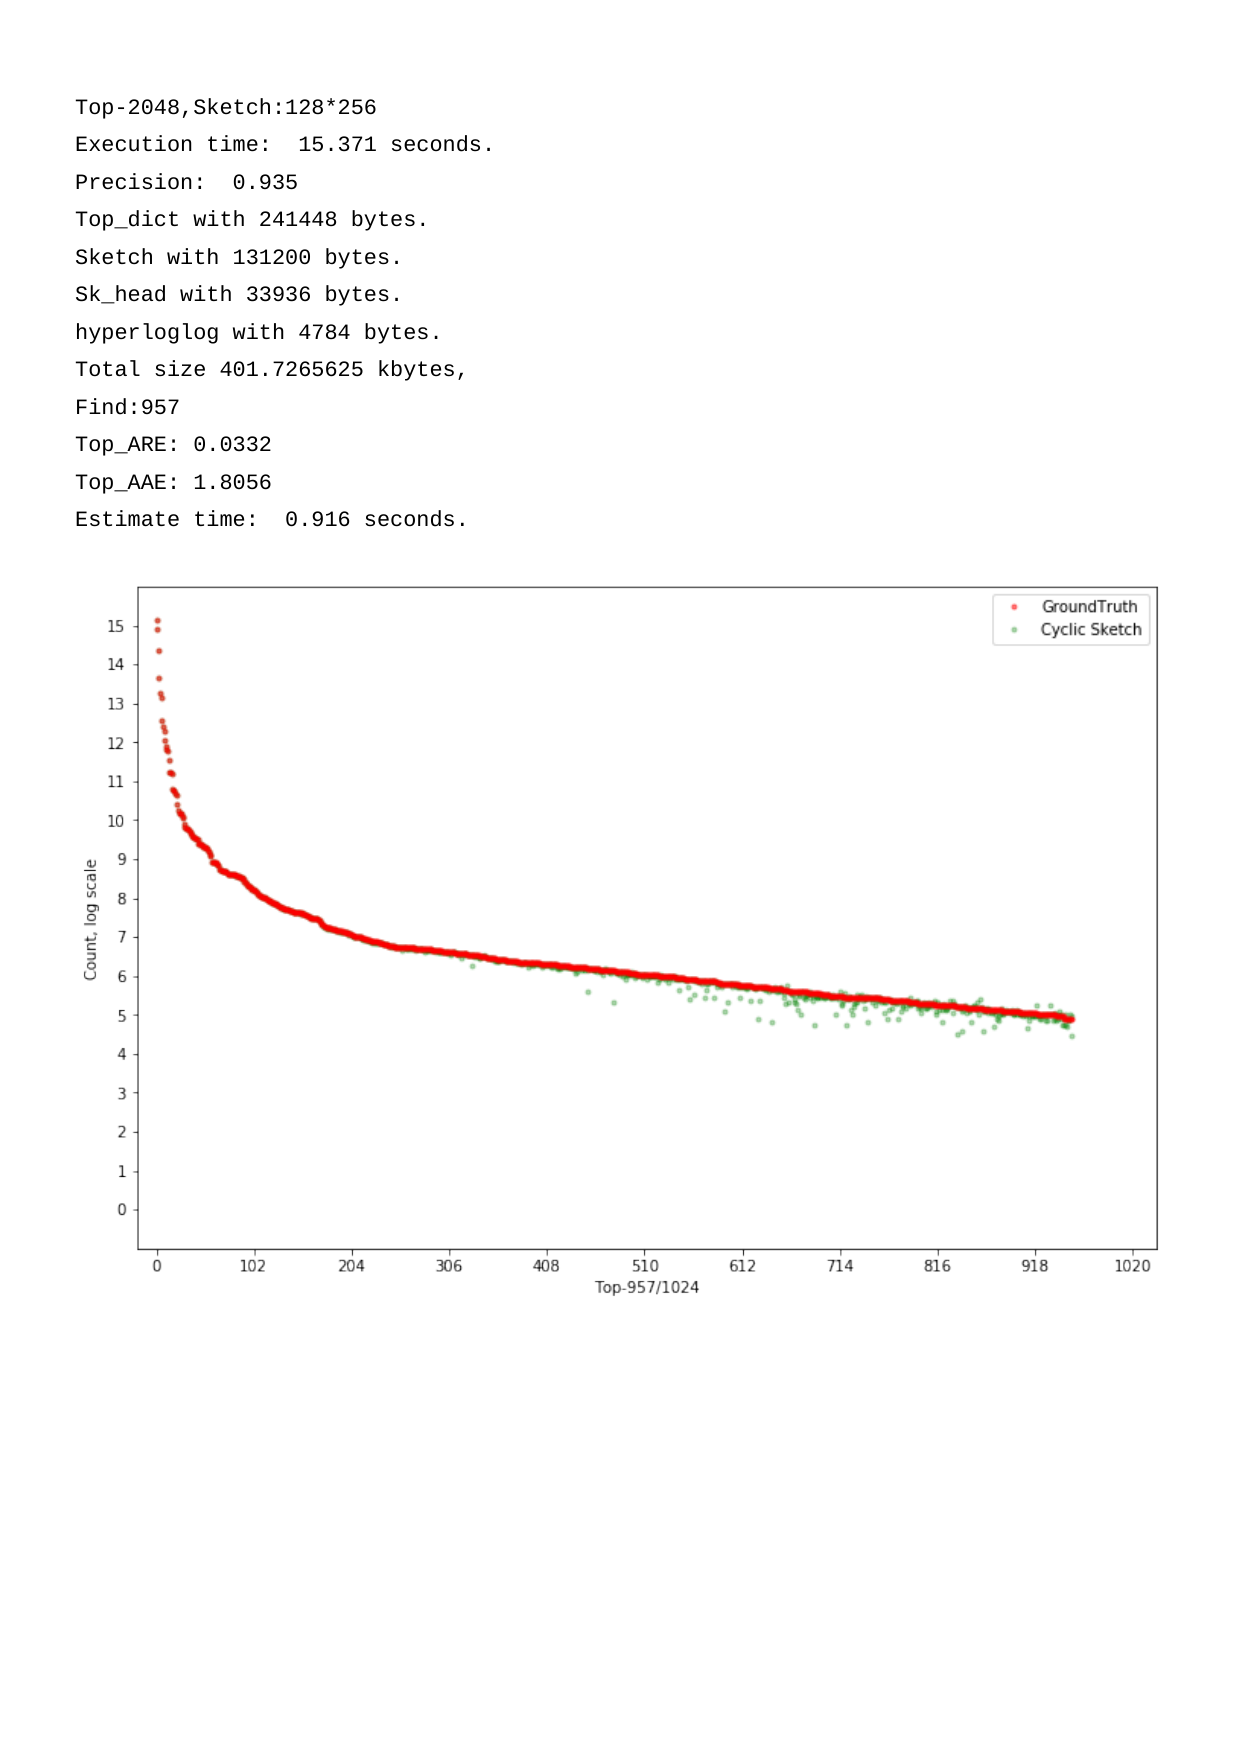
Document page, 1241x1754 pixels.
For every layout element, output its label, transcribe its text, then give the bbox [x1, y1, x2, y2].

text Precision: 0.935 [75, 164, 1165, 202]
text Sketch with 131200 bytes. [75, 239, 1165, 277]
text Total size 401.7265625 kbytes, [75, 352, 1165, 389]
text Find:957 [75, 389, 1165, 427]
text Top-2048,Sketch:128*256 [75, 89, 1165, 127]
text Top_ARE: 0.0332 [75, 427, 1165, 464]
picture [75, 577, 1166, 1307]
text Sk_head with 33936 bytes. [75, 277, 1165, 314]
text Top_dict with 241448 bytes. [75, 202, 1165, 239]
text Top_AAE: 1.8056 [75, 464, 1165, 502]
text Execution time: 15.371 seconds. [75, 127, 1165, 164]
text hyperloglog with 4784 bytes. [75, 314, 1165, 352]
text Estimate time: 0.916 seconds. [75, 502, 1165, 539]
